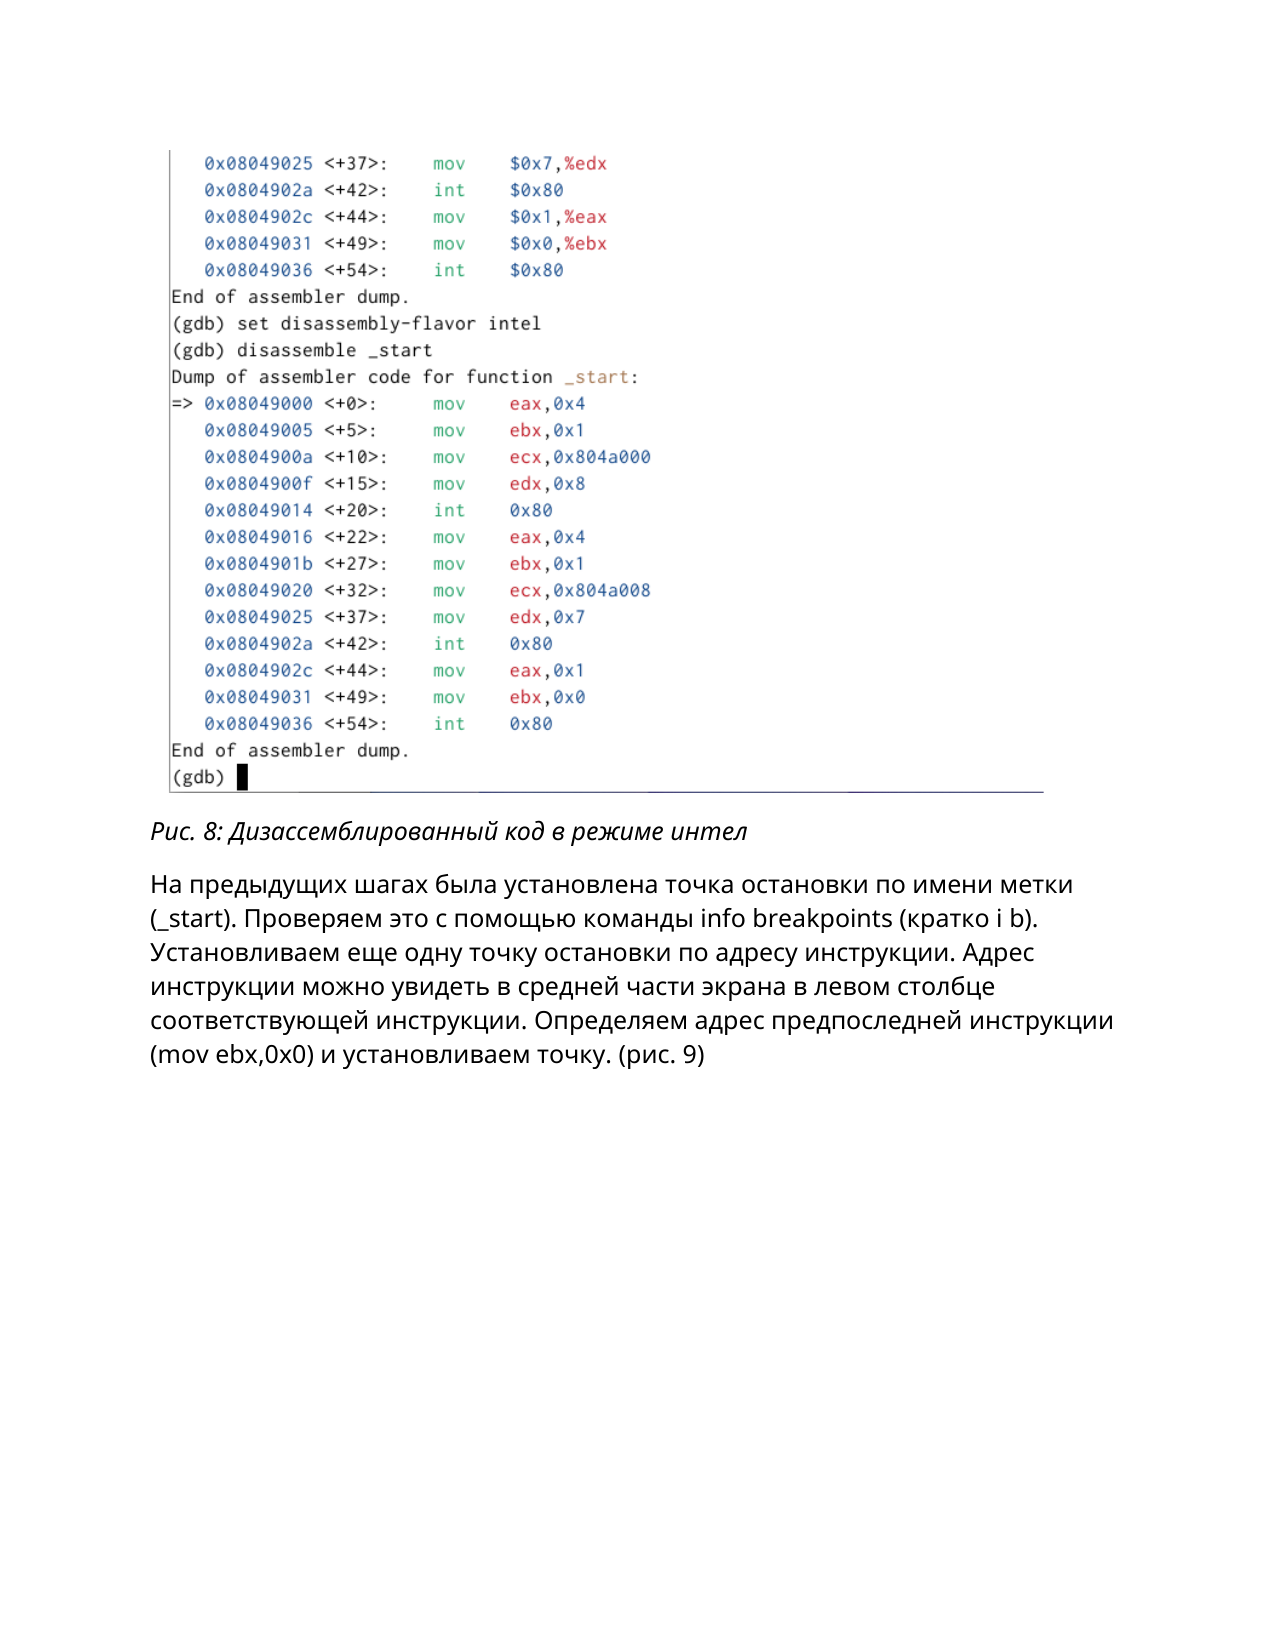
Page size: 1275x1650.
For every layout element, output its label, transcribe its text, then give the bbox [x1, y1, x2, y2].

text На предыдущих шагах была установлена точка остановки по имени метки (_start). Проверяем это с помощью команды info breakpoints (кратко i b). Установливаем еще одну точку остановки по адресу инструкции. Адрес инструкции можно увидеть в средней части экрана в левом столбце соответствующей инструкции. Определяем адрес предпоследней инструкции (mov ebx,0x0) и установливаем точку. (рис. 9) [150, 866, 1125, 1071]
text Рис. 8: Дизассемблированный код в режиме интел [150, 813, 1125, 847]
picture [168, 150, 1044, 793]
